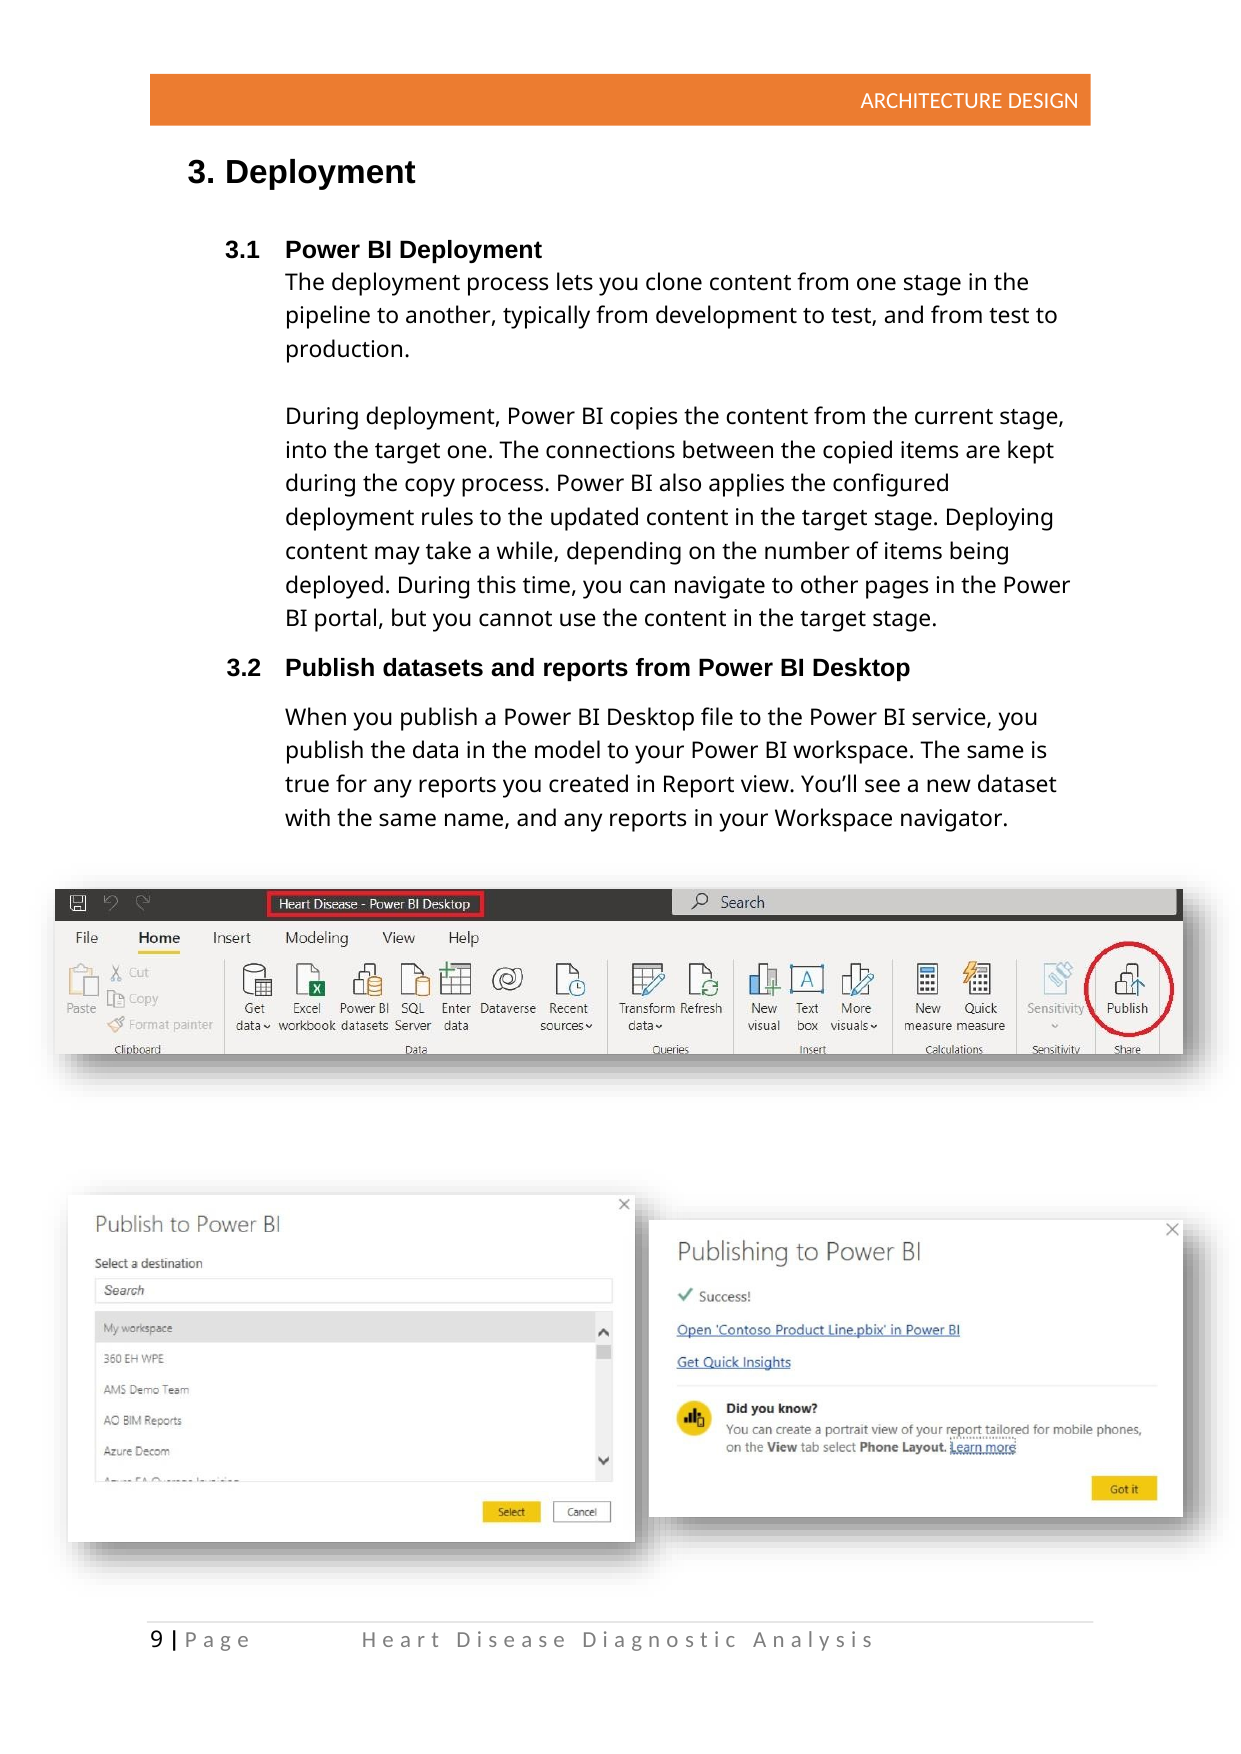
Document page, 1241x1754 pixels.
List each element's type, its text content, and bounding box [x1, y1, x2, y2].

text When you publish a Power BI Desktop file to the Power BI service, you publish the data in the model to your Power BI workspace. The same is true for any reports you created in Report view. You’ll see a new dataset with the same name, and any reports in your Workspace navigator. [285, 700, 1084, 833]
picture [42, 1169, 1241, 1597]
subtitle Deployment [187, 152, 1209, 191]
text During deployment, Power BI copies the content from the current stage, into the target one. The connections between the copied items are kept during the copy process. Power BI also applies the configured deployment rules to the updated content in the target stage. Deploying content may take a while, depending on the number of items being deployed. During this time, you can navigate to other pages in the Power BI portal, but you cannot use the content in the target stage. [285, 400, 1078, 633]
list Publish datasets and reports from Power BI Desktop [226, 652, 1209, 681]
text The deployment process lets you clone content from one stage in the pipeline to another, typically from development to test, and from test to production. [285, 266, 1073, 364]
list Power BI Deployment [225, 235, 1209, 264]
picture [29, 863, 1241, 1110]
